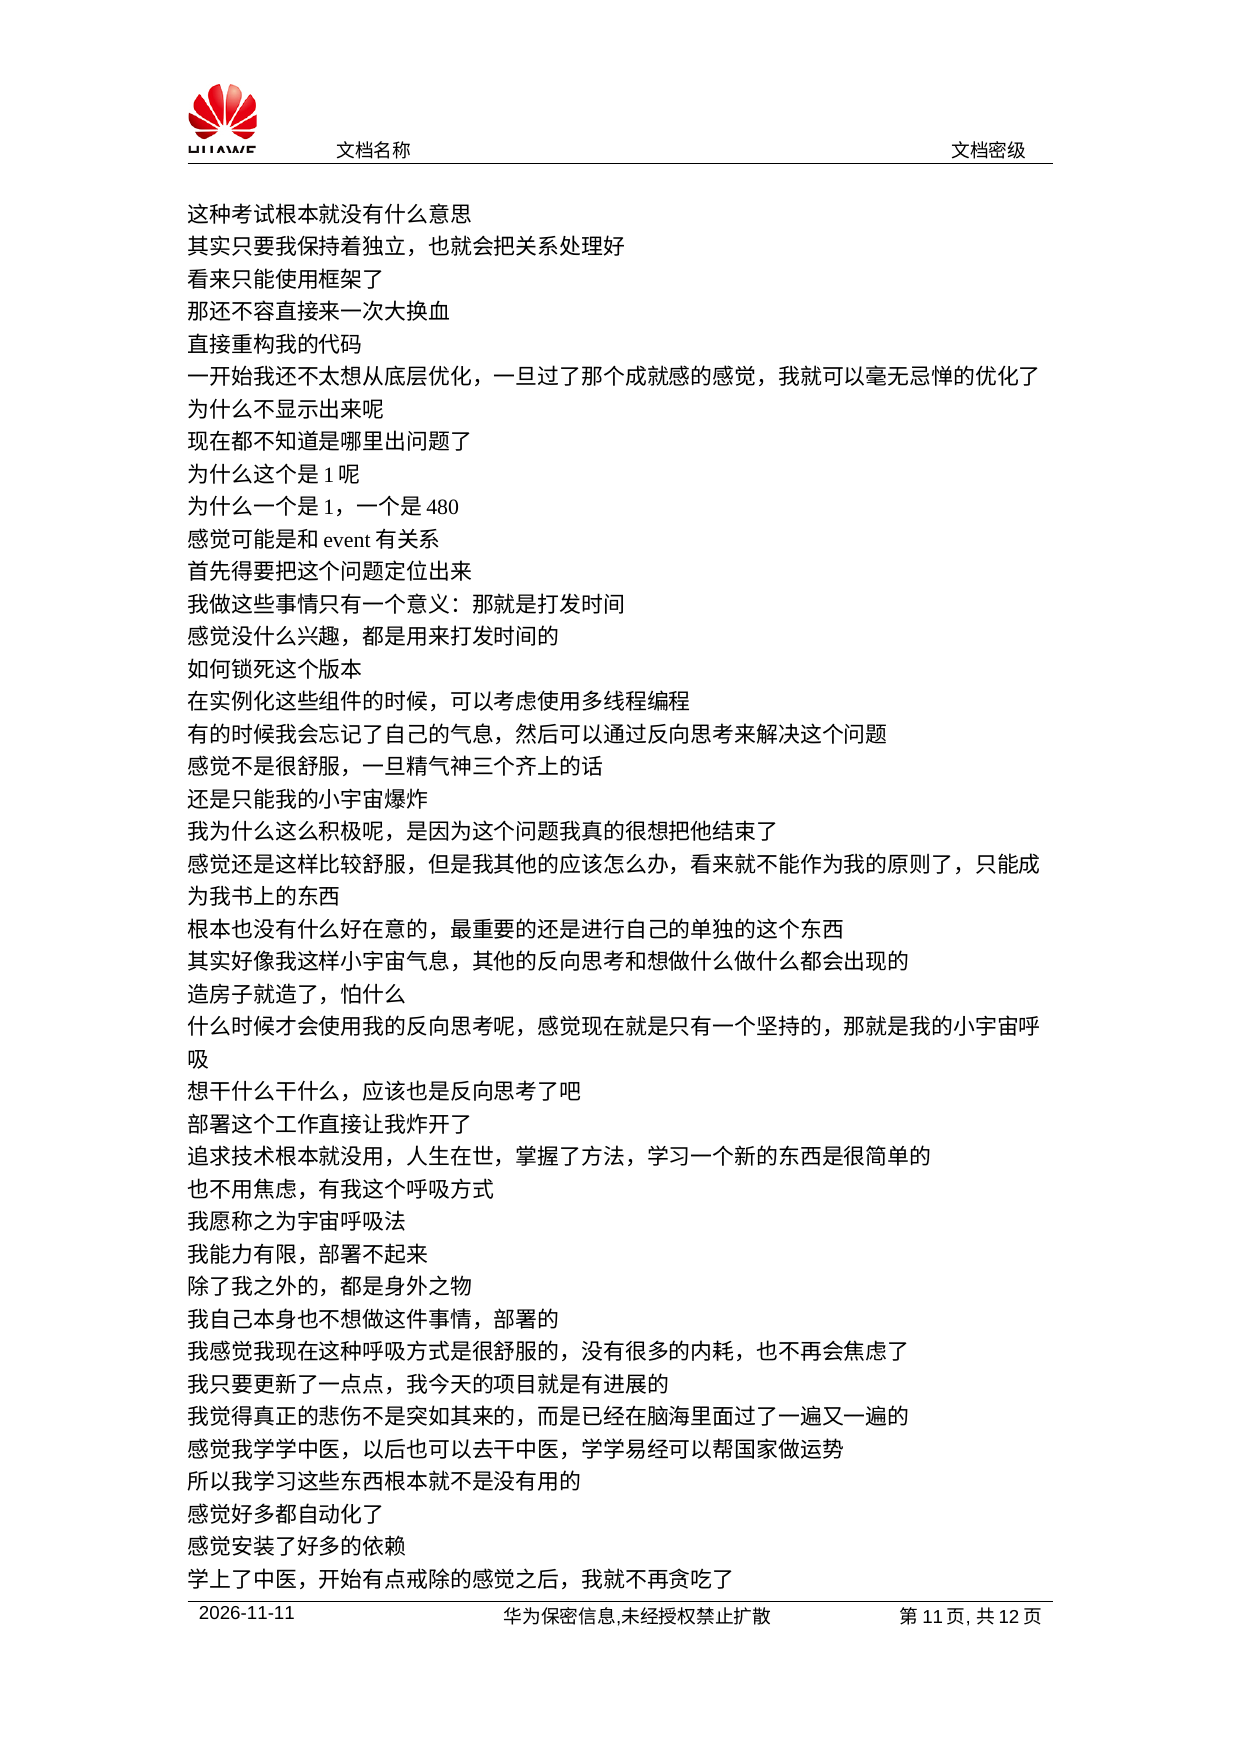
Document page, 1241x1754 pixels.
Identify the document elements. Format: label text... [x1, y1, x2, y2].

text 除了我之外的，都是身外之物 [187, 1269, 1053, 1301]
text 那还不容直接来一次大换血 [187, 294, 1053, 326]
text 为什么不显示出来呢 [187, 391, 1053, 424]
text 部署这个工作直接让我炸开了 [187, 1106, 1053, 1139]
text 什么时候才会使用我的反向思考呢，感觉现在就是只有一个坚持的，那就是我的小宇宙呼吸 [187, 1009, 1053, 1074]
text 感觉好多都自动化了 [187, 1496, 1053, 1529]
text 也不用焦虑，有我这个呼吸方式 [187, 1171, 1053, 1204]
text 根本也没有什么好在意的，最重要的还是进行自己的单独的这个东西 [187, 911, 1053, 944]
text 想干什么干什么，应该也是反向思考了吧 [187, 1074, 1053, 1106]
text 感觉没什么兴趣，都是用来打发时间的 [187, 619, 1053, 651]
text 看来只能使用框架了 [187, 261, 1053, 294]
text 我只要更新了一点点，我今天的项目就是有进展的 [187, 1366, 1053, 1399]
text 我为什么这么积极呢，是因为这个问题我真的很想把他结束了 [187, 814, 1053, 846]
text 感觉可能是和event有关系 [187, 521, 1053, 554]
text 如何锁死这个版本 [187, 651, 1053, 684]
text 这种考试根本就没有什么意思 [187, 196, 1053, 229]
text 学上了中医，开始有点戒除的感觉之后，我就不再贪吃了 [187, 1561, 1053, 1594]
text 其实好像我这样小宇宙气息，其他的反向思考和想做什么做什么都会出现的 [187, 944, 1053, 976]
text 我做这些事情只有一个意义：那就是打发时间 [187, 586, 1053, 619]
text 造房子就造了，怕什么 [187, 976, 1053, 1009]
text 其实只要我保持着独立，也就会把关系处理好 [187, 229, 1053, 261]
text 为什么这个是1呢 [187, 456, 1053, 489]
text 还是只能我的小宇宙爆炸 [187, 781, 1053, 814]
text 有的时候我会忘记了自己的气息，然后可以通过反向思考来解决这个问题 [187, 716, 1053, 749]
text 我感觉我现在这种呼吸方式是很舒服的，没有很多的内耗，也不再会焦虑了 [187, 1334, 1053, 1366]
text 感觉不是很舒服，一旦精气神三个齐上的话 [187, 749, 1053, 781]
text 感觉我学学中医，以后也可以去干中医，学学易经可以帮国家做运势 [187, 1431, 1053, 1464]
text 直接重构我的代码 [187, 326, 1053, 359]
picture [188, 84, 257, 153]
text 我觉得真正的悲伤不是突如其来的，而是已经在脑海里面过了一遍又一遍的 [187, 1399, 1053, 1431]
text 我能力有限，部署不起来 [187, 1236, 1053, 1269]
text 感觉还是这样比较舒服，但是我其他的应该怎么办，看来就不能作为我的原则了，只能成为我书上的东西 [187, 846, 1053, 911]
text 我自己本身也不想做这件事情，部署的 [187, 1301, 1053, 1334]
text 在实例化这些组件的时候，可以考虑使用多线程编程 [187, 684, 1053, 716]
text 一开始我还不太想从底层优化，一旦过了那个成就感的感觉，我就可以毫无忌惮的优化了 [187, 359, 1053, 391]
text 首先得要把这个问题定位出来 [187, 554, 1053, 586]
text 为什么一个是1，一个是480 [187, 489, 1053, 521]
text 追求技术根本就没用，人生在世，掌握了方法，学习一个新的东西是很简单的 [187, 1139, 1053, 1171]
text 所以我学习这些东西根本就不是没有用的 [187, 1464, 1053, 1496]
text 我愿称之为宇宙呼吸法 [187, 1204, 1053, 1236]
text 现在都不知道是哪里出问题了 [187, 424, 1053, 456]
text 感觉安装了好多的依赖 [187, 1529, 1053, 1561]
